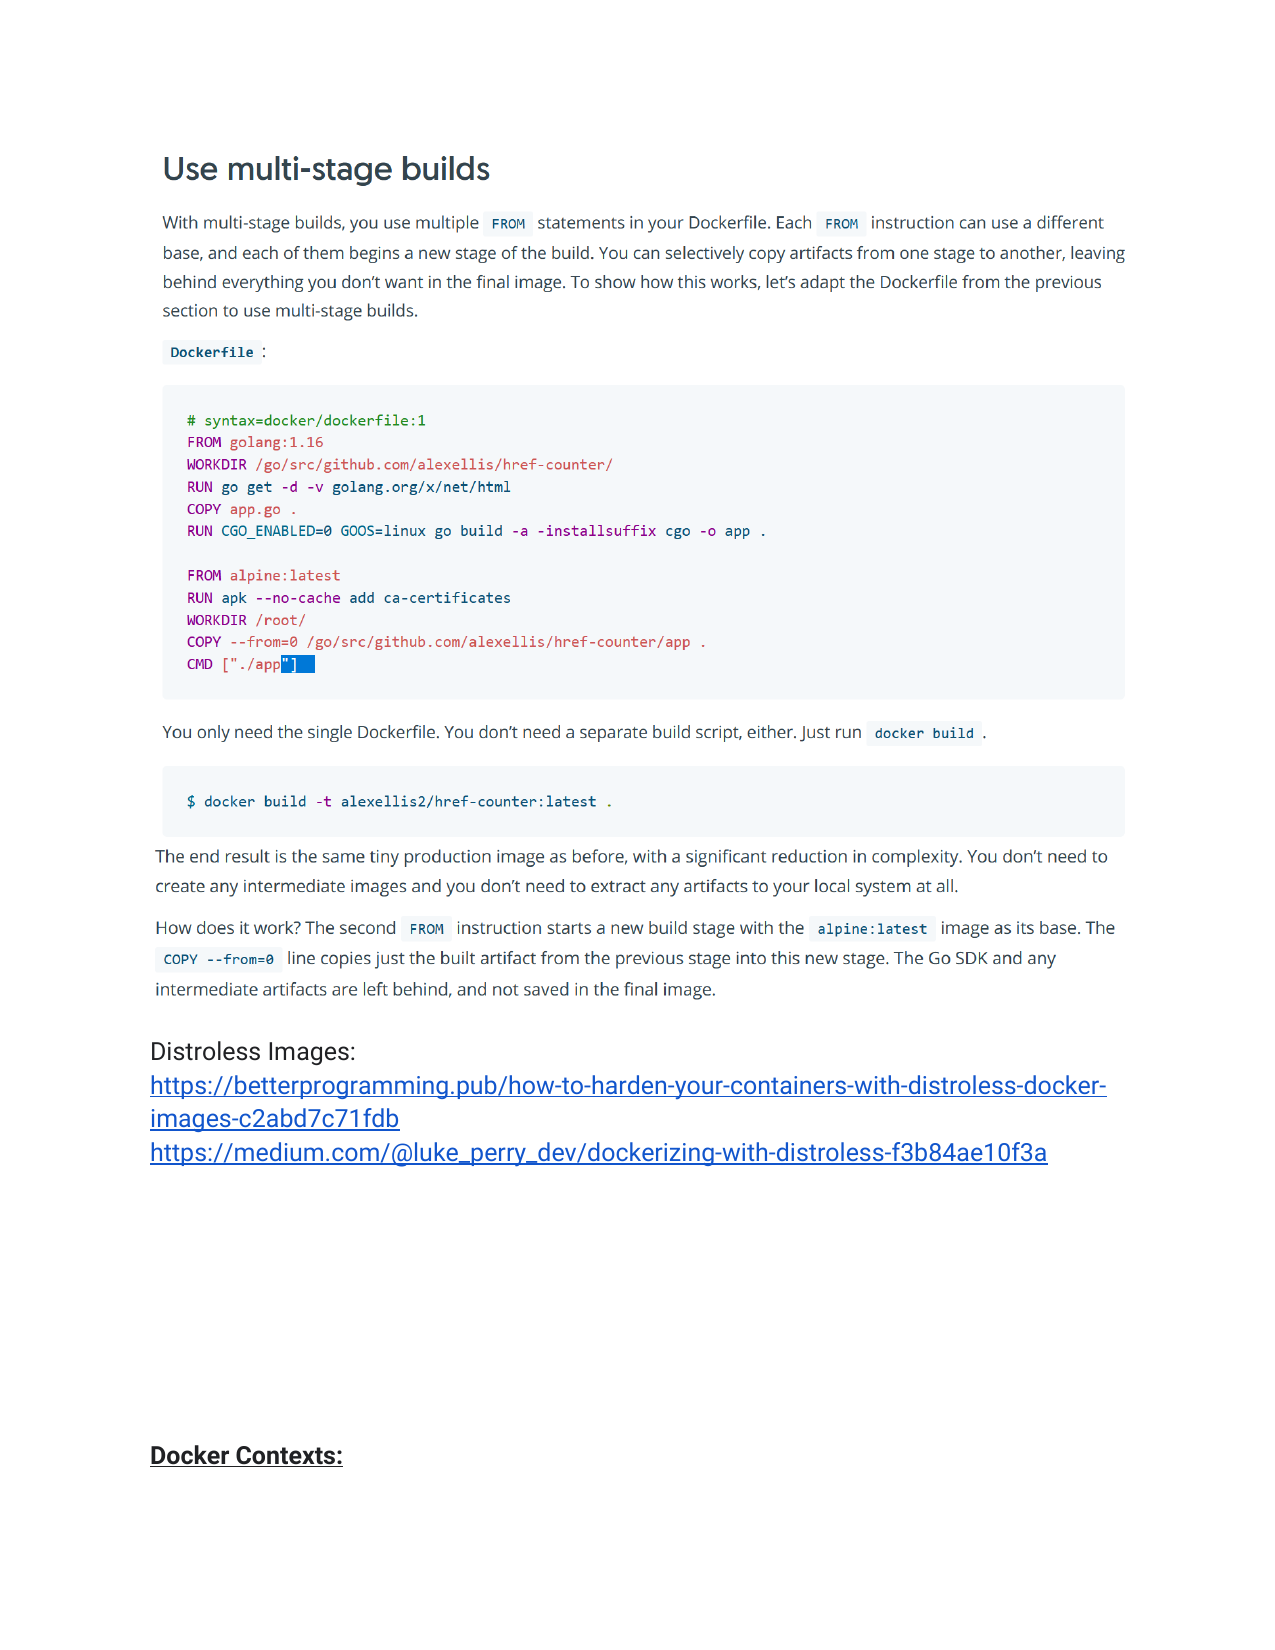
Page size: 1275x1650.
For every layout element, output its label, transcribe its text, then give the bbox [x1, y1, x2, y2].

picture [150, 150, 1125, 844]
text Distroless Images: [150, 1037, 1125, 1066]
text Docker Contexts: [150, 1441, 1125, 1470]
text https://medium.com/@luke_perry_dev/dockerizing-with-distroless-f3b84ae10f3a [150, 1138, 1125, 1167]
text https://betterprogramming.pub/how-to-harden-your-containers-with-distroless-docker-images-c2abd7c71fdb [150, 1071, 1125, 1134]
picture [150, 847, 1125, 1000]
